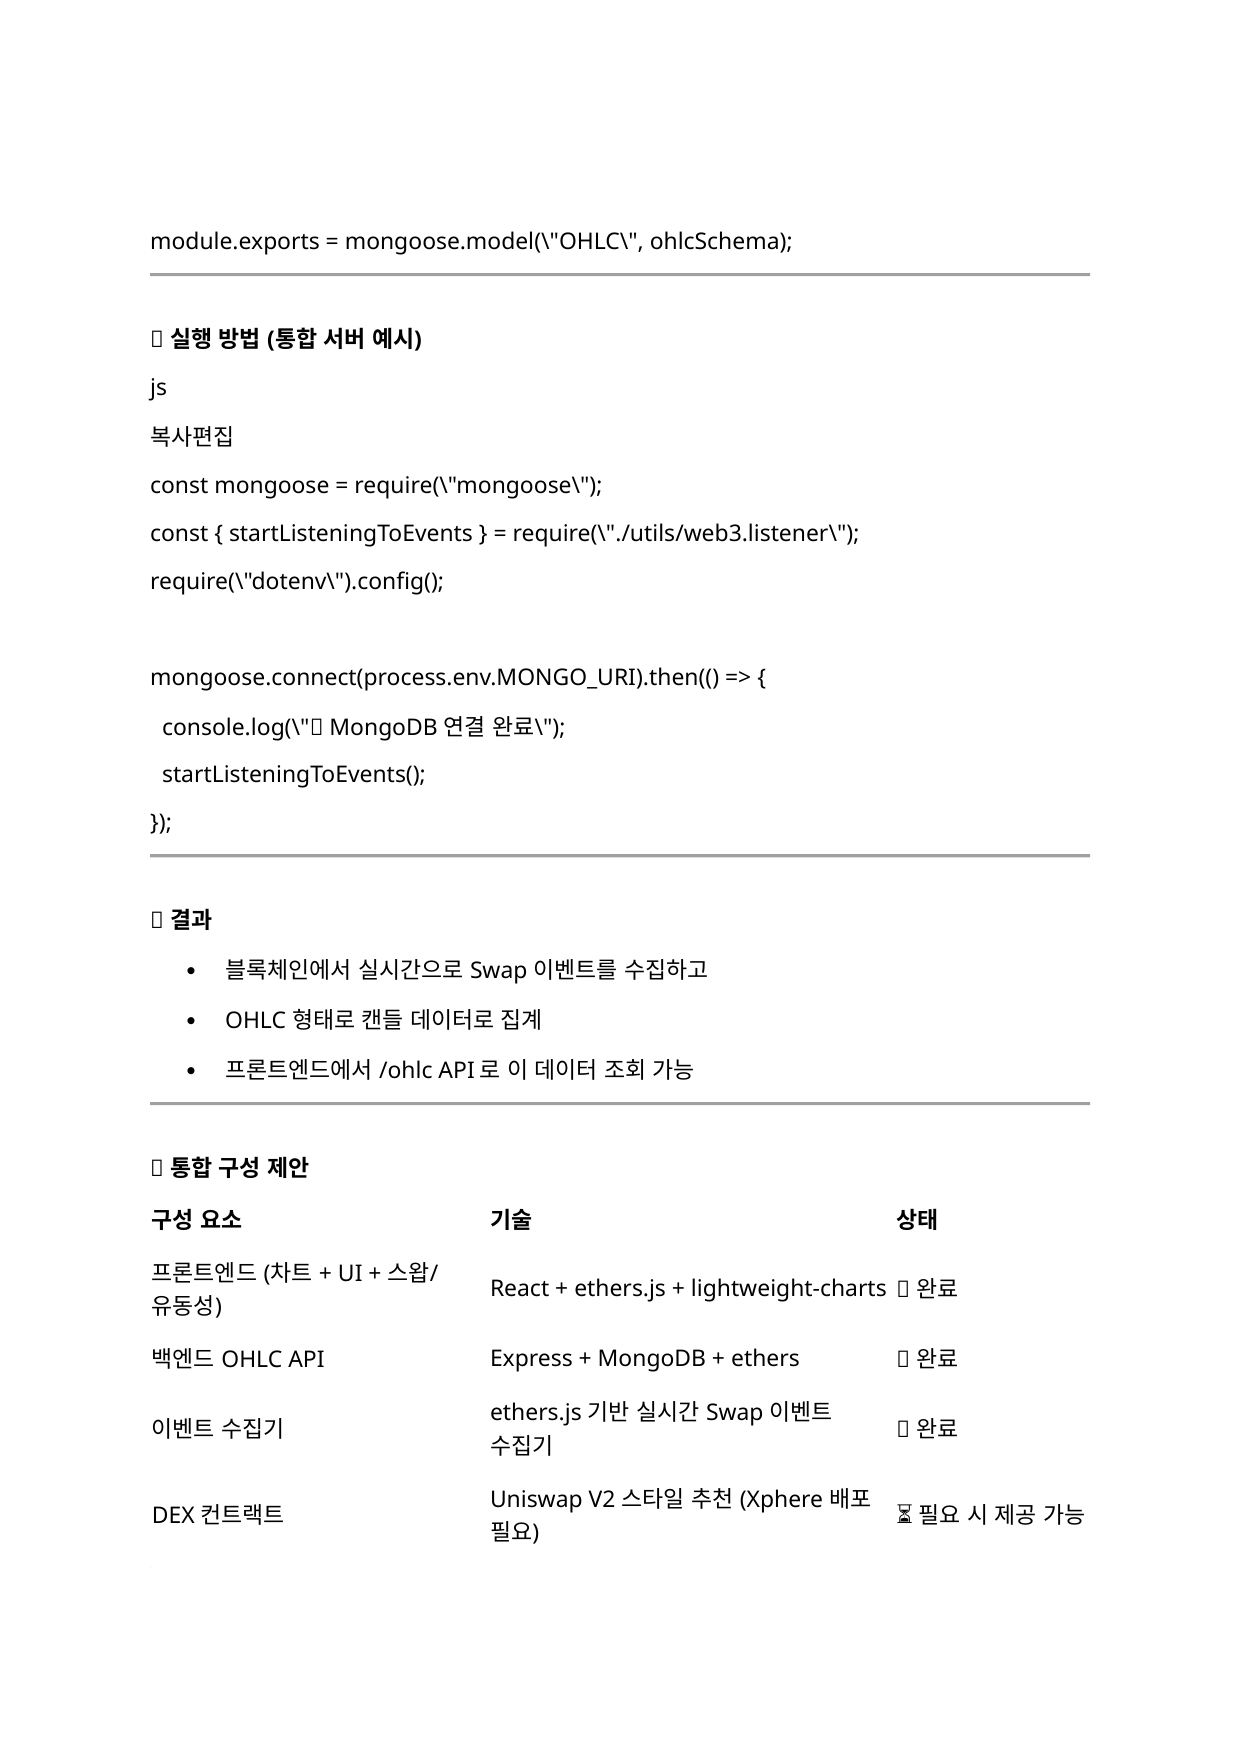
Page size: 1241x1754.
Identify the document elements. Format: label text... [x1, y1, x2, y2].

table_cell ✅ 완료 [895, 1340, 1090, 1393]
text ✅ 실행 방법 (통합 서버 예시) [150, 321, 1090, 354]
text console.log(\"✅ MongoDB 연결 완료\"); [150, 708, 1090, 742]
table_cell 이벤트 수집기 [150, 1393, 488, 1479]
table_cell ethers.js 기반 실시간 Swap 이벤트 수집기 [488, 1393, 894, 1479]
table_cell ⏳ 필요 시 제공 가능 [895, 1479, 1090, 1565]
text module.exports = mongoose.model(\"OHLC\", ohlcSchema); [150, 225, 1090, 256]
text require(\"dotenv\").config(); [150, 564, 1090, 596]
text }); [150, 806, 1090, 837]
table_cell React + ethers.js + lightweight-charts [488, 1253, 894, 1339]
table_header 상태 [895, 1200, 1090, 1253]
text mongoose.connect(process.env.MONGO_URI).then(() => { [150, 660, 1090, 692]
list 프론트엔드에서 /ohlc API로 이 데이터 조회 가능 [187, 1052, 1090, 1085]
text js [150, 371, 1090, 402]
text 🔜 통합 구성 제안 [150, 1150, 1090, 1183]
table_cell 프론트엔드 (차트 + UI + 스왑/유동성) [150, 1253, 488, 1339]
table_header 구성 요소 [150, 1200, 488, 1253]
list 블록체인에서 실시간으로 Swap 이벤트를 수집하고 [187, 952, 1090, 985]
table_cell ✅ 완료 [895, 1393, 1090, 1479]
table_cell Express + MongoDB + ethers [488, 1340, 894, 1393]
table_cell Uniswap V2 스타일 추천 (Xphere 배포 필요) [488, 1479, 894, 1565]
table_cell DEX 컨트랙트 [150, 1479, 488, 1565]
text const { startListeningToEvents } = require(\"./utils/web3.listener\"); [150, 517, 1090, 548]
text startListeningToEvents(); [150, 758, 1090, 789]
table_cell ✅ 완료 [895, 1253, 1090, 1339]
text ✅ 결과 [150, 902, 1090, 935]
text 복사편집 [150, 419, 1090, 452]
table_header 기술 [488, 1200, 894, 1253]
text const mongoose = require(\"mongoose\"); [150, 469, 1090, 500]
table_cell 백엔드 OHLC API [150, 1340, 488, 1393]
list OHLC 형태로 캔들 데이터로 집계 [187, 1002, 1090, 1035]
